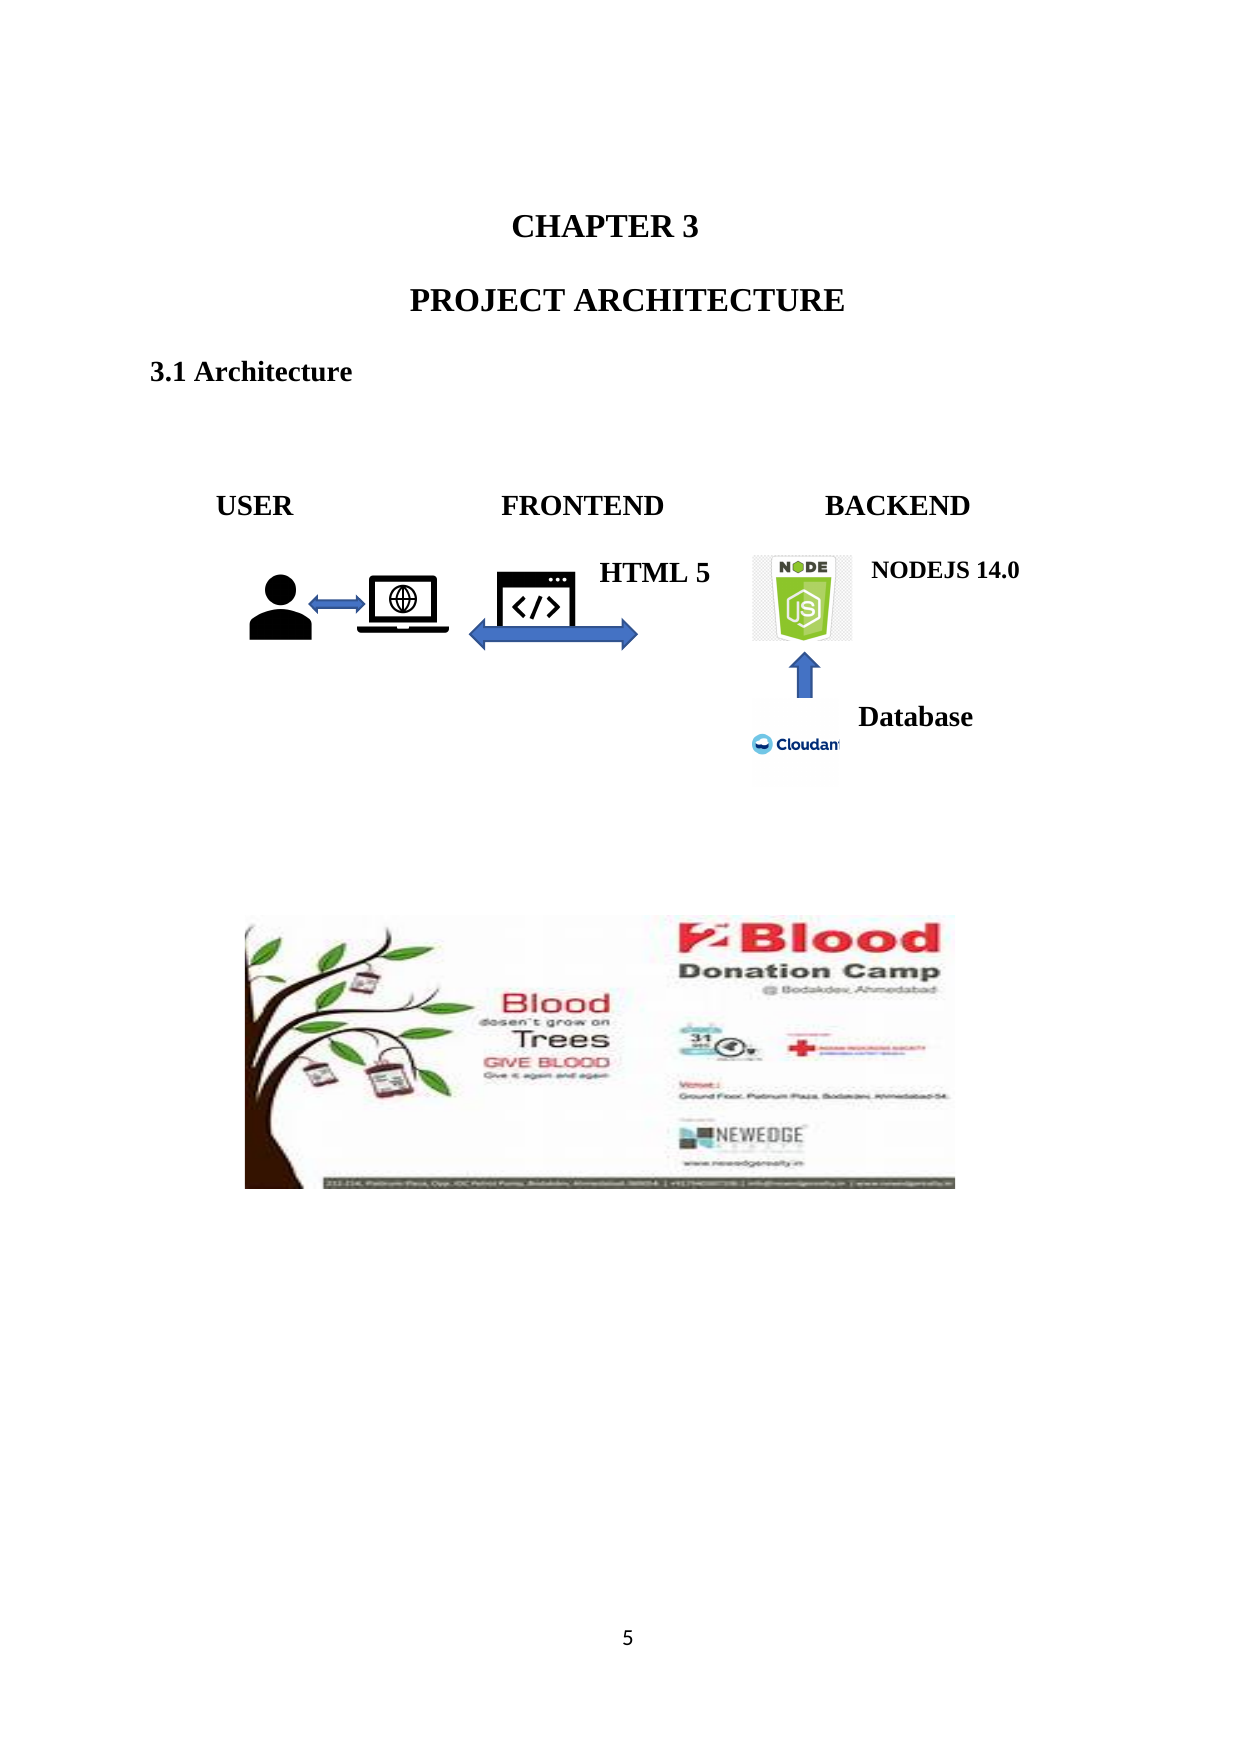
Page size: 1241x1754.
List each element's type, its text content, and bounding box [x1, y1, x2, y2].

picture [355, 555, 451, 653]
picture [244, 915, 956, 1189]
picture [489, 565, 581, 626]
picture [752, 555, 853, 641]
picture [234, 561, 327, 653]
text USER FRONTEND BACKEND [150, 488, 1105, 522]
table_header [224, 555, 478, 789]
picture [752, 698, 840, 787]
table_header NODEJS 14.0 Database [741, 555, 1032, 789]
text PROJECT ARCHITECTURE [150, 280, 1105, 319]
table_header HTML 5 [479, 555, 741, 789]
text CHAPTER 3 [150, 206, 1105, 244]
text 3.1 Architecture [150, 354, 1105, 388]
